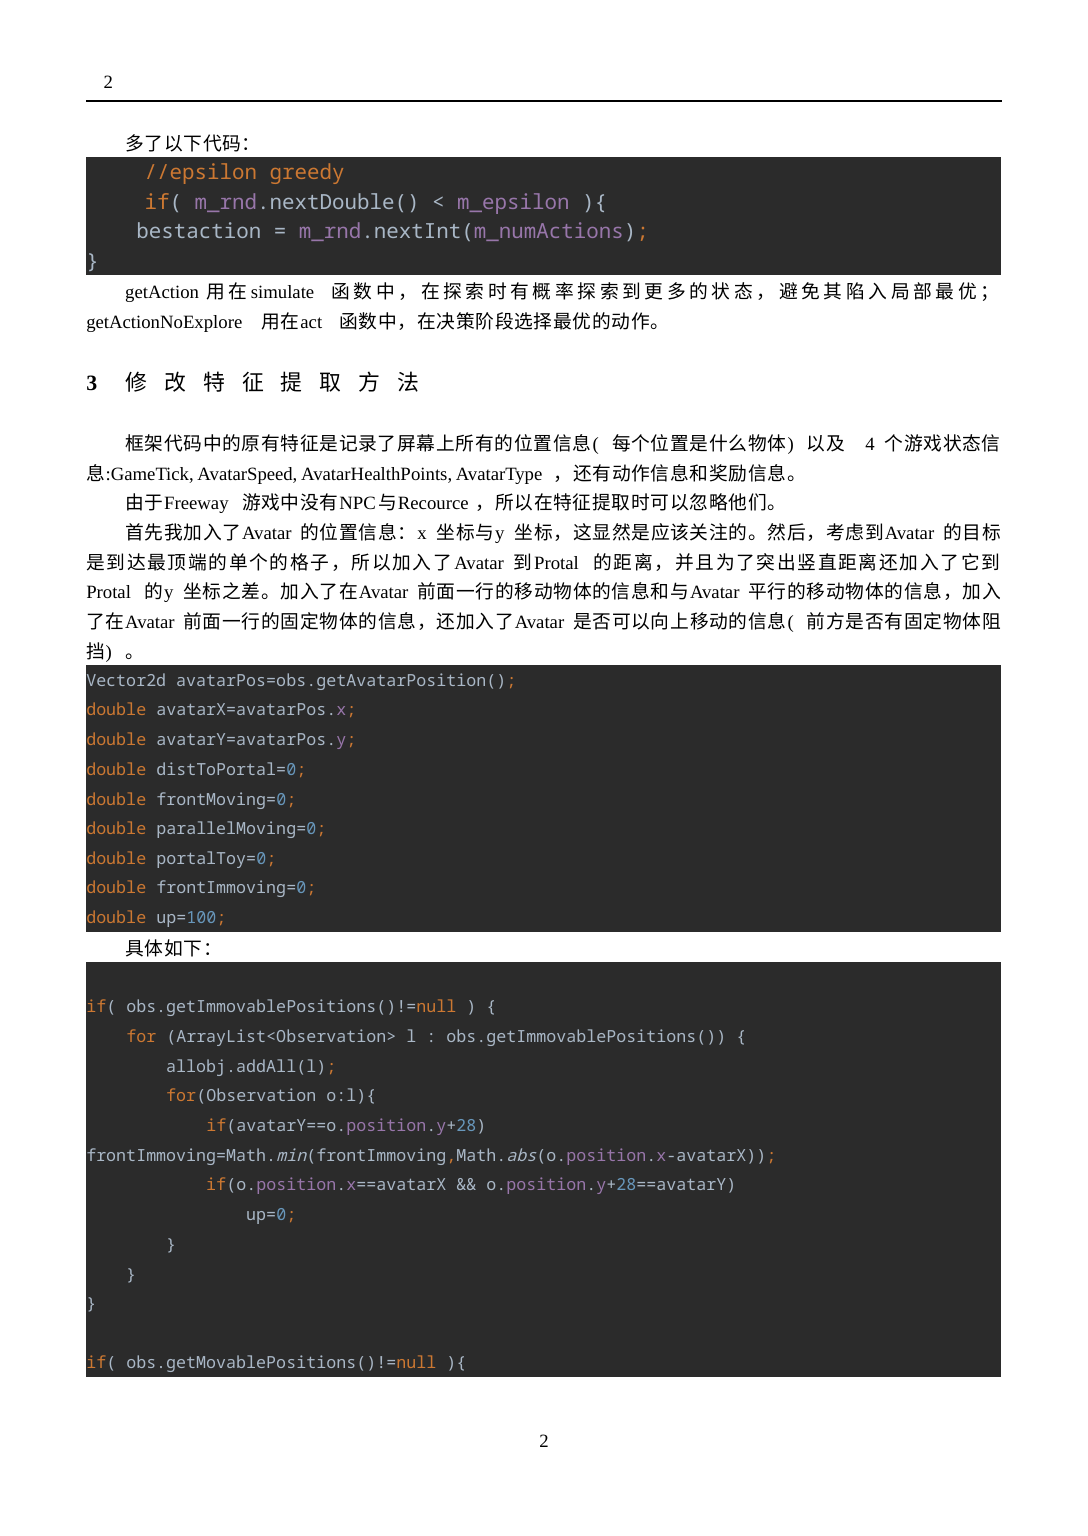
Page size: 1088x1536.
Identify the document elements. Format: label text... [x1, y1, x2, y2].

text Vector2d avatarPos=obs.getAvatarPosition(); [86, 665, 1001, 694]
text 框架代码中的原有特征是记录了屏幕上所有的位置信息(每个位置是什么物体) 以及 4 个游戏状态信息:GameTick, AvatarSpeed, AvatarHealthPoints, AvatarType，还有动作信息和奖励信息。 [86, 427, 1001, 487]
text double frontMoving=0; [86, 784, 1001, 813]
text double avatarX=avatarPos.x; [86, 694, 1001, 724]
text 具体如下： [86, 932, 1001, 962]
text 首先我加入了Avatar的位置信息：x坐标与y坐标，这显然是应该关注的。然后，考虑到Avatar的目标是到达最顶端的单个的格子，所以加入了Avatar到Protal的距离，并且为了突出竖直距离还加入了它到Protal的y坐标之差。加入了在Avatar前面一行的移动物体的信息和与Avatar平行的移动物体的信息，加入了在Avatar前面一行的固定物体的信息，还加入了Avatar是否可以向上移动的信息(前方是否有固定物体阻挡)。 [86, 516, 1001, 665]
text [86, 991, 1001, 1377]
subtitle 修改特征提取方法 [86, 351, 1001, 411]
text getAction用在simulate函数中，在探索时有概率探索到更多的状态，避免其陷入局部最优；getActionNoExplore用在act函数中，在决策阶段选择最优的动作。 [86, 275, 1001, 335]
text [125, 127, 1001, 157]
text double distToPortal=0; [86, 754, 1001, 784]
text //epsilon greedy [86, 157, 1001, 186]
text double avatarY=avatarPos.y; [86, 724, 1001, 754]
text 由于Freeway游戏中没有NPC与Recource，所以在特征提取时可以忽略他们。 [86, 487, 1001, 516]
text double parallelMoving=0; [86, 813, 1001, 843]
text double frontImmoving=0; [86, 873, 1001, 902]
text double up=100; [86, 902, 1001, 932]
text double portalToy=0; [86, 843, 1001, 873]
text if( m_rnd.nextDouble() < m_epsilon ){ bestaction = m_rnd.nextInt(m_numActions); } [86, 186, 1001, 275]
